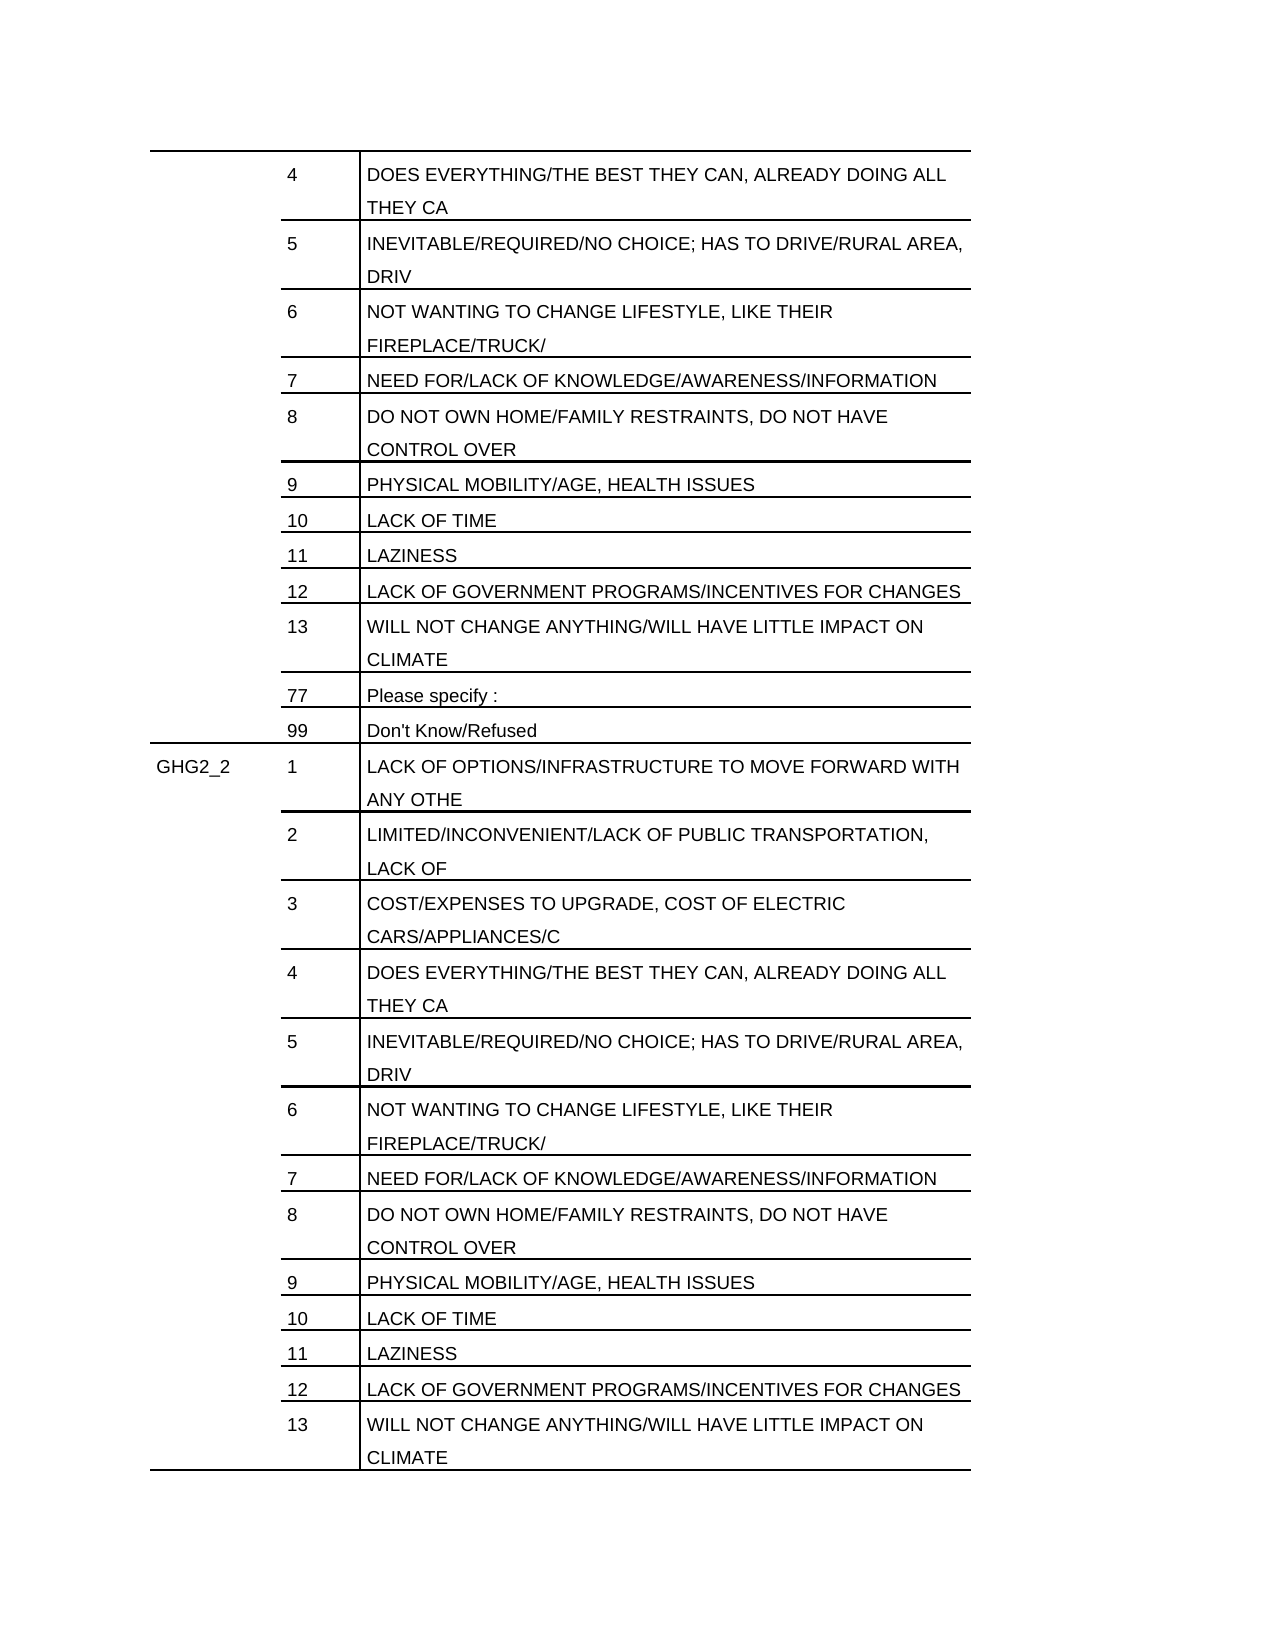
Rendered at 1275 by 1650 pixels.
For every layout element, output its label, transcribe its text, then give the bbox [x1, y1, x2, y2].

table_cell 5 [281, 1019, 359, 1085]
table_cell 1 [281, 744, 359, 810]
table_cell 4 [281, 950, 359, 1017]
table_cell NEED FOR/LACK OF KNOWLEDGE/AWARENESS/INFORMATION [361, 358, 971, 392]
table_cell 12 [281, 1367, 359, 1400]
table_cell LAZINESS [361, 533, 971, 567]
table_cell INEVITABLE/REQUIRED/NO CHOICE; HAS TO DRIVE/RURAL AREA, DRIV [361, 221, 971, 287]
table_cell LACK OF TIME [361, 1296, 971, 1329]
table_cell 99 [281, 708, 359, 742]
table_cell 11 [281, 533, 359, 567]
table_cell 9 [281, 463, 359, 496]
table_cell 6 [281, 290, 359, 356]
table_cell PHYSICAL MOBILITY/AGE, HEALTH ISSUES [361, 463, 971, 496]
table_cell LIMITED/INCONVENIENT/LACK OF PUBLIC TRANSPORTATION, LACK OF [361, 813, 971, 879]
table_cell 77 [281, 673, 359, 706]
table_cell 11 [281, 1331, 359, 1364]
table_cell 7 [281, 358, 359, 392]
table_cell 10 [281, 498, 359, 531]
table_cell GHG2_2 [150, 744, 281, 1469]
table_cell LACK OF GOVERNMENT PROGRAMS/INCENTIVES FOR CHANGES [361, 1367, 971, 1400]
table_cell WILL NOT CHANGE ANYTHING/WILL HAVE LITTLE IMPACT ON CLIMATE [361, 1402, 971, 1469]
table_cell NEED FOR/LACK OF KNOWLEDGE/AWARENESS/INFORMATION [361, 1156, 971, 1189]
table_cell NOT WANTING TO CHANGE LIFESTYLE, LIKE THEIR FIREPLACE/TRUCK/ [361, 1088, 971, 1154]
table_cell WILL NOT CHANGE ANYTHING/WILL HAVE LITTLE IMPACT ON CLIMATE [361, 604, 971, 671]
table_cell 2 [281, 813, 359, 879]
table_cell LACK OF GOVERNMENT PROGRAMS/INCENTIVES FOR CHANGES [361, 569, 971, 602]
table_cell 7 [281, 1156, 359, 1189]
table_cell 6 [281, 1088, 359, 1154]
table_cell 5 [281, 221, 359, 287]
table_cell 8 [281, 1192, 359, 1258]
table_cell 13 [281, 1402, 359, 1469]
table_cell PHYSICAL MOBILITY/AGE, HEALTH ISSUES [361, 1260, 971, 1294]
table_cell DO NOT OWN HOME/FAMILY RESTRAINTS, DO NOT HAVE CONTROL OVER [361, 1192, 971, 1258]
table_cell 8 [281, 394, 359, 460]
table_cell DOES EVERYTHING/THE BEST THEY CAN, ALREADY DOING ALL THEY CA [361, 950, 971, 1017]
table_cell 10 [281, 1296, 359, 1329]
table_cell DOES EVERYTHING/THE BEST THEY CAN, ALREADY DOING ALL THEY CA [361, 152, 971, 219]
table_cell 4 [281, 152, 359, 219]
table_cell 9 [281, 1260, 359, 1294]
table_cell DO NOT OWN HOME/FAMILY RESTRAINTS, DO NOT HAVE CONTROL OVER [361, 394, 971, 460]
table_cell LACK OF OPTIONS/INFRASTRUCTURE TO MOVE FORWARD WITH ANY OTHE [361, 744, 971, 810]
table_cell 13 [281, 604, 359, 671]
table_cell Don't Know/Refused [361, 708, 971, 742]
table_cell INEVITABLE/REQUIRED/NO CHOICE; HAS TO DRIVE/RURAL AREA, DRIV [361, 1019, 971, 1085]
table_cell 12 [281, 569, 359, 602]
table_cell COST/EXPENSES TO UPGRADE, COST OF ELECTRIC CARS/APPLIANCES/C [361, 881, 971, 948]
table_cell LACK OF TIME [361, 498, 971, 531]
table_cell Please specify : [361, 673, 971, 706]
table_cell LAZINESS [361, 1331, 971, 1364]
table_cell NOT WANTING TO CHANGE LIFESTYLE, LIKE THEIR FIREPLACE/TRUCK/ [361, 290, 971, 356]
table_cell 3 [281, 881, 359, 948]
